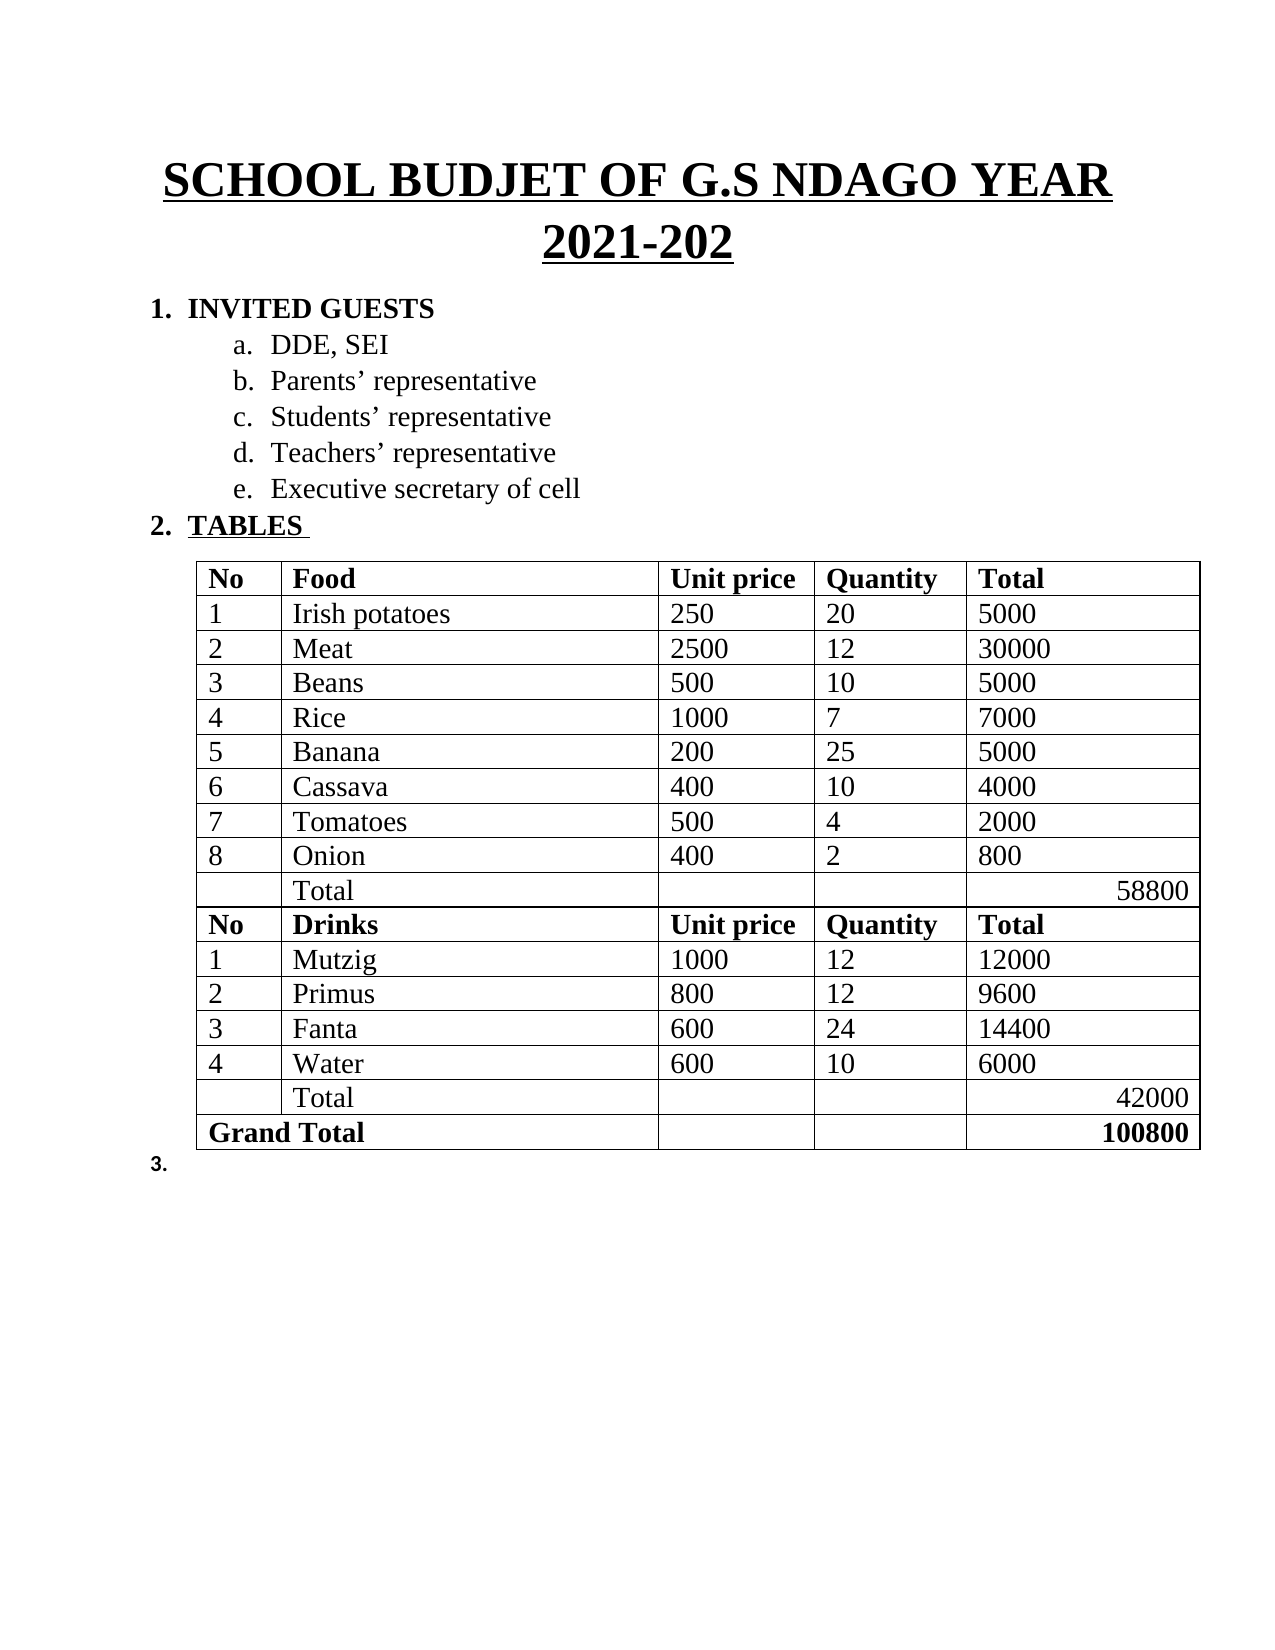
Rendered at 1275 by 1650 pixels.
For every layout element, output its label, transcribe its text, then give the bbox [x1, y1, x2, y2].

list TABLES [150, 508, 1125, 541]
table_cell 800 [659, 977, 814, 1010]
text SCHOOL BUDJET OF G.S NDAGO YEAR 2021-202 [150, 150, 1125, 269]
table_cell 10 [815, 1046, 966, 1079]
table_cell 8 [197, 838, 281, 872]
table_cell 1000 [659, 700, 814, 733]
table_header Quantity [815, 562, 966, 595]
table_cell 5000 [967, 735, 1199, 768]
table_cell 1000 [659, 942, 814, 976]
table_cell Drinks [282, 908, 658, 941]
table_cell Water [282, 1046, 658, 1079]
table_cell Beans [282, 665, 658, 699]
table_cell 600 [659, 1011, 814, 1045]
table_header Total [967, 562, 1199, 595]
table_cell 6 [197, 769, 281, 803]
table_cell 10 [815, 665, 966, 699]
table_cell 400 [659, 838, 814, 872]
table_cell Quantity [815, 908, 966, 941]
table_header Unit price [659, 562, 814, 595]
table_cell Onion [282, 838, 658, 872]
table_cell 5000 [967, 665, 1199, 699]
table_cell Unit price [659, 908, 814, 941]
table_header Food [282, 562, 658, 595]
table_cell Banana [282, 735, 658, 768]
table_cell Meat [282, 631, 658, 664]
table_cell 14400 [967, 1011, 1199, 1045]
table_cell 4 [197, 1046, 281, 1079]
table_cell [815, 1080, 966, 1114]
table_cell 30000 [967, 631, 1199, 664]
list Parents’ representative [233, 363, 1125, 397]
table_cell 600 [659, 1046, 814, 1079]
table_cell 2 [197, 631, 281, 664]
table_cell 4 [197, 700, 281, 733]
table_cell 7 [197, 804, 281, 837]
table_cell 4000 [967, 769, 1199, 803]
table_cell 250 [659, 596, 814, 630]
table_cell 20 [815, 596, 966, 630]
list Executive secretary of cell [233, 472, 1125, 505]
table_cell 800 [967, 838, 1199, 872]
table_cell Tomatoes [282, 804, 658, 837]
table_cell [659, 873, 814, 906]
table_cell 24 [815, 1011, 966, 1045]
list DDE, SEI [233, 327, 1125, 361]
table_cell [815, 1115, 966, 1148]
table_cell 25 [815, 735, 966, 768]
table_cell 500 [659, 665, 814, 699]
table_cell 9600 [967, 977, 1199, 1010]
table_cell Cassava [282, 769, 658, 803]
table_cell 2000 [967, 804, 1199, 837]
list Teachers’ representative [233, 435, 1125, 469]
table_cell 7 [815, 700, 966, 733]
table_cell 12 [815, 631, 966, 664]
table_cell 5 [197, 735, 281, 768]
table_cell [815, 873, 966, 906]
table_cell Rice [282, 700, 658, 733]
table_cell Total [282, 1080, 658, 1114]
table_cell 6000 [967, 1046, 1199, 1079]
table_cell No [197, 908, 281, 941]
table_cell 400 [659, 769, 814, 803]
list Students’ representative [233, 399, 1125, 433]
table_cell [659, 1115, 814, 1148]
table_header No [197, 562, 281, 595]
table_cell 200 [659, 735, 814, 768]
table_cell 42000 [967, 1080, 1199, 1114]
table_cell 58800 [967, 873, 1199, 906]
table_cell 7000 [967, 700, 1199, 733]
table_cell 12 [815, 942, 966, 976]
table_cell Total [967, 908, 1199, 941]
table_cell Fanta [282, 1011, 658, 1045]
table_cell [197, 1080, 281, 1114]
table_cell 1 [197, 596, 281, 630]
table_cell 4 [815, 804, 966, 837]
table_cell Irish potatoes [282, 596, 658, 630]
table_cell 2 [197, 977, 281, 1010]
table_cell 3 [197, 1011, 281, 1045]
table_cell Mutzig [282, 942, 658, 976]
table_cell 500 [659, 804, 814, 837]
list INVITED GUESTS [150, 291, 1125, 324]
table_cell [659, 1080, 814, 1114]
table_cell Primus [282, 977, 658, 1010]
table_cell 5000 [967, 596, 1199, 630]
table_cell 1 [197, 942, 281, 976]
table_cell 2500 [659, 631, 814, 664]
table_cell 12000 [967, 942, 1199, 976]
table_cell 12 [815, 977, 966, 1010]
table_cell 100800 [967, 1115, 1199, 1148]
table_cell [197, 873, 281, 906]
table_cell 3 [197, 665, 281, 699]
table_cell 10 [815, 769, 966, 803]
table_cell Grand Total [197, 1115, 658, 1148]
table_cell Total [282, 873, 658, 906]
table_cell 2 [815, 838, 966, 872]
